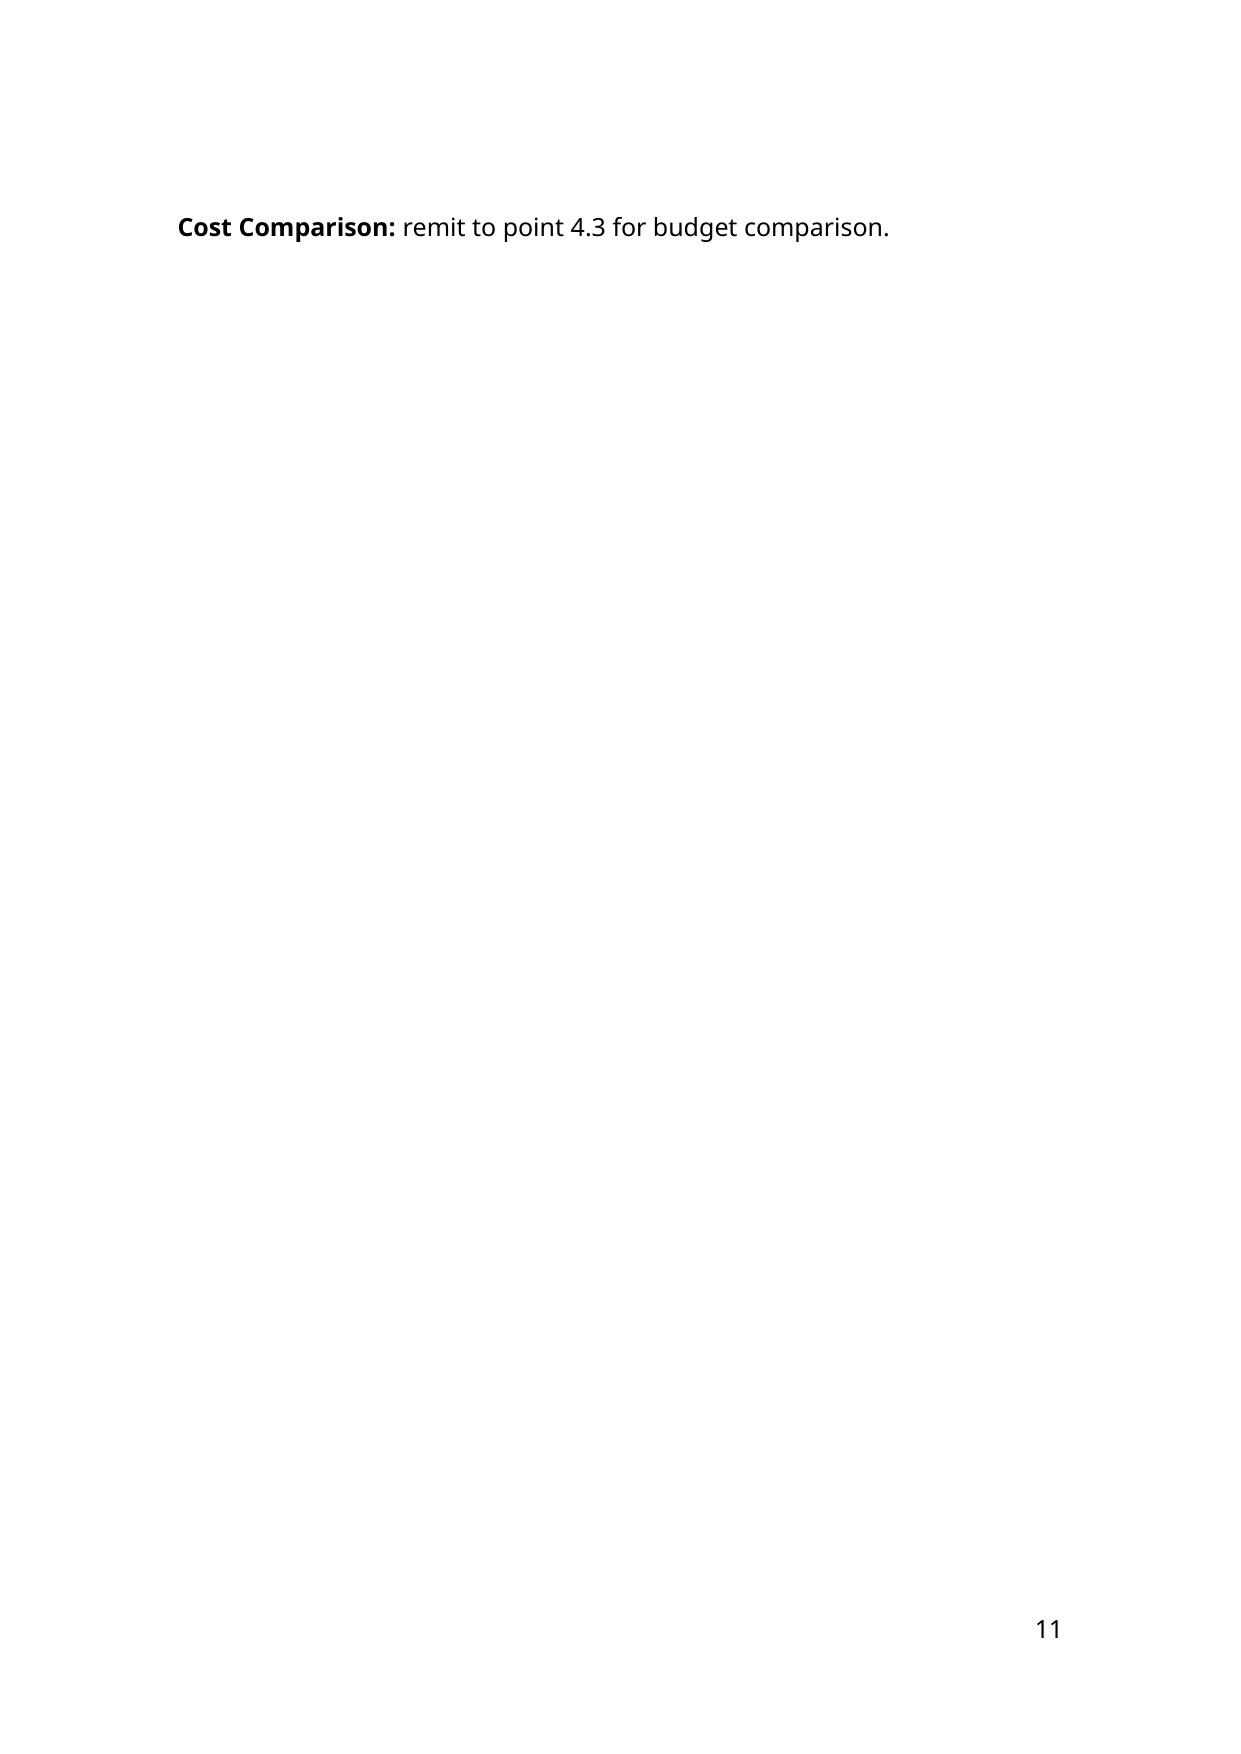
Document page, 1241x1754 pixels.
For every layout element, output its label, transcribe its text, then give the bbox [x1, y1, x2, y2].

text Cost Comparison: remit to point 4.3 for budget comparison. [177, 209, 1063, 243]
